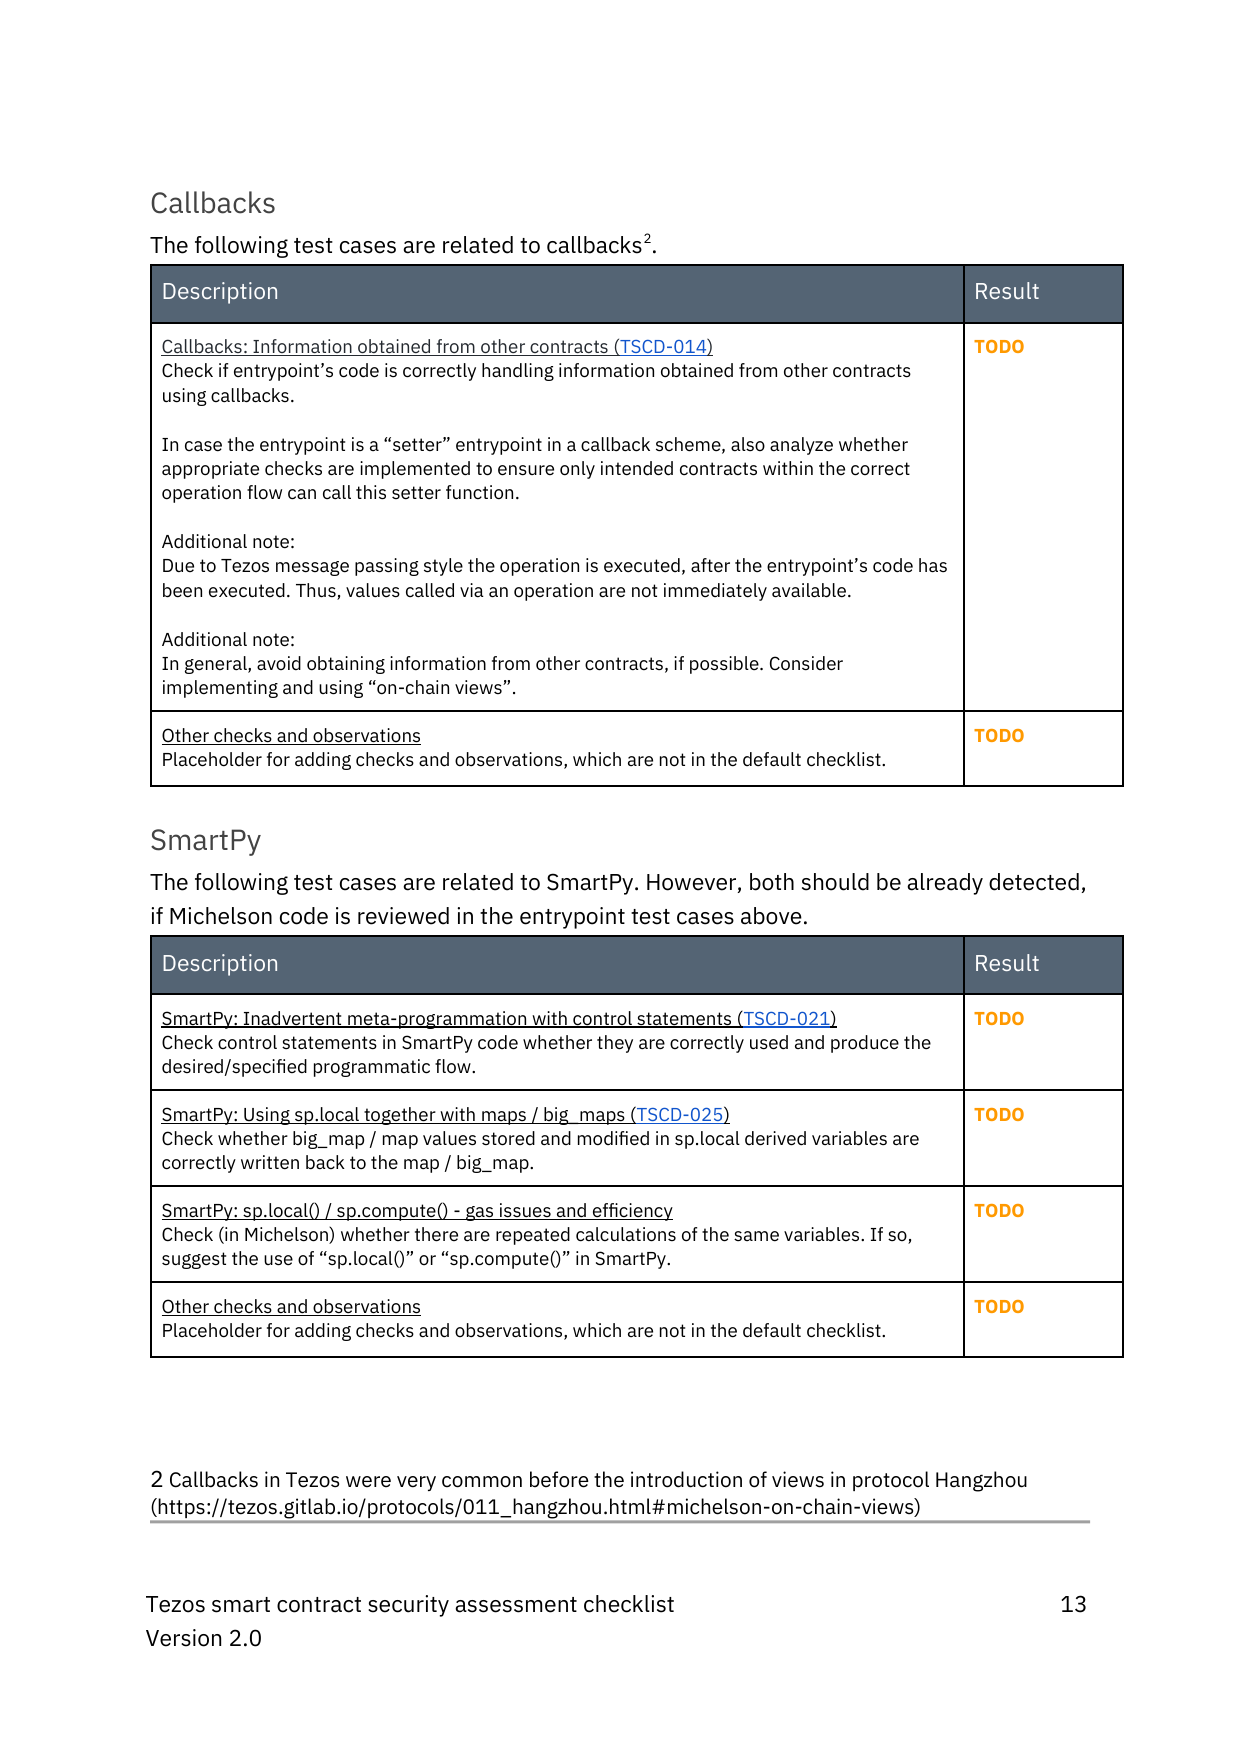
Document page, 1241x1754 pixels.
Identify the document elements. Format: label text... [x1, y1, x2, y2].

subtitle Callbacks [150, 183, 1090, 221]
table_cell SmartPy: sp.local() / sp.compute() - gas issues and efficiency Check (in Michelson) whether there are repeated calculations of the same variables. If so, suggest the use of “sp.local()” or “sp.compute()” in SmartPy. [152, 1187, 963, 1281]
table_cell Other checks and observations Placeholder for adding checks and observations, which are not in the default checklist. [152, 712, 963, 785]
table_cell TODO [965, 995, 1122, 1089]
table_cell Callbacks: Information obtained from other contracts (TSCD-014) Check if entrypoint’s code is correctly handling information obtained from other contracts using callbacks. In case the entrypoint is a “setter” entrypoint in a callback scheme, also analyze whether appropriate checks are implemented to ensure only intended contracts within the correct operation flow can call this setter function. Additional note: Due to Tezos message passing style the operation is executed, after the entrypoint’s code has been executed. Thus, values called via an operation are not immediately available. Additional note: In general, avoid obtaining information from other contracts, if possible. Consider implementing and using “on-chain views”. [152, 324, 963, 710]
text The following test cases are related to callbacks. [150, 229, 1090, 259]
table_cell SmartPy: Inadvertent meta-programmation with control statements (TSCD-021) Check control statements in SmartPy code whether they are correctly used and produce the desired/specified programmatic flow. [152, 995, 963, 1089]
table_header Result [965, 937, 1122, 993]
table_cell TODO [965, 1283, 1122, 1356]
table_cell TODO [965, 1187, 1122, 1281]
table_header Description [152, 937, 963, 993]
table_cell SmartPy: Using sp.local together with maps / big_maps (TSCD-025) Check whether big_map / map values stored and modified in sp.local derived variables are correctly written back to the map / big_map. [152, 1091, 963, 1185]
table_cell TODO [965, 712, 1122, 785]
subtitle SmartPy [150, 821, 1090, 858]
text The following test cases are related to SmartPy. However, both should be already detected, if Michelson code is reviewed in the entrypoint test cases above. [150, 867, 1090, 931]
table_cell TODO [965, 324, 1122, 710]
table_cell TODO [965, 1091, 1122, 1185]
table_cell Other checks and observations Placeholder for adding checks and observations, which are not in the default checklist. [152, 1283, 963, 1356]
table_header Description [152, 266, 963, 322]
table_header Result [965, 266, 1122, 322]
